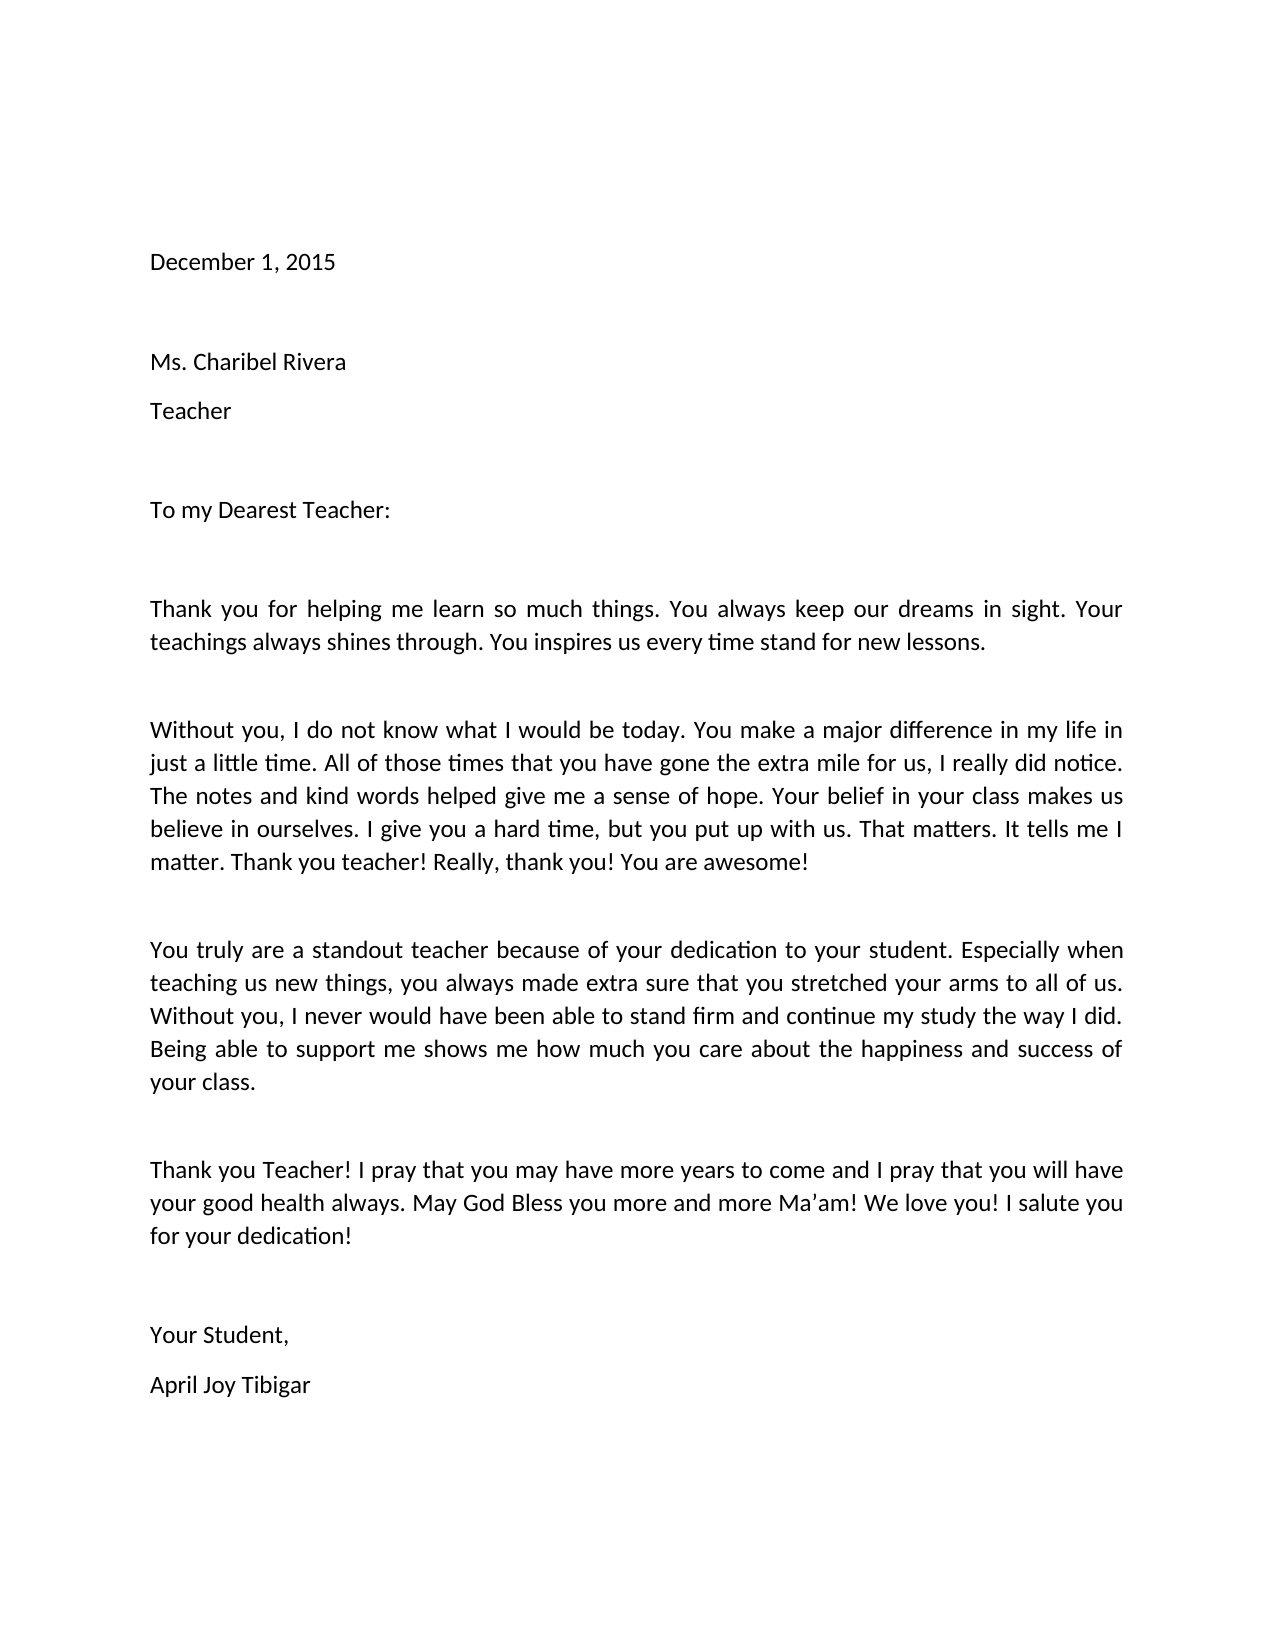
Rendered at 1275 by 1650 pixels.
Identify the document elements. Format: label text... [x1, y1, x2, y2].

text December 1, 2015 [150, 246, 1125, 277]
text Without you, I do not know what I would be today. You make a major difference in my life in just a little time. All of those times that you have gone the extra mile for us, I really did notice. The notes and kind words helped give me a sense of hope. Your belief in your class makes us believe in ourselves. I give you a hard time, but you put up with us. That matters. It tells me I matter. Thank you teacher! Really, thank you! You are awesome! [150, 714, 1125, 877]
text Ms. Charibel Rivera [150, 346, 1125, 376]
text Thank you for helping me learn so much things. You always keep our dreams in sight. Your teachings always shines through. You inspires us every time stand for new lessons. [150, 593, 1125, 657]
text To my Dearest Teacher: [150, 494, 1125, 525]
text You truly are a standout teacher because of your dedication to your student. Especially when teaching us new things, you always made extra sure that you stretched your arms to all of us. Without you, I never would have been able to stand firm and continue my study the way I did. Being able to support me shows me how much you care about the happiness and success of your class. [150, 934, 1125, 1097]
text Your Student, [150, 1319, 1125, 1350]
text April Joy Tibigar [150, 1369, 1125, 1399]
text Thank you Teacher! I pray that you may have more years to come and I pray that you will have your good health always. May God Bless you more and more Ma’am! We love you! I salute you for your dedication! [150, 1154, 1125, 1251]
text Teacher [150, 395, 1125, 426]
